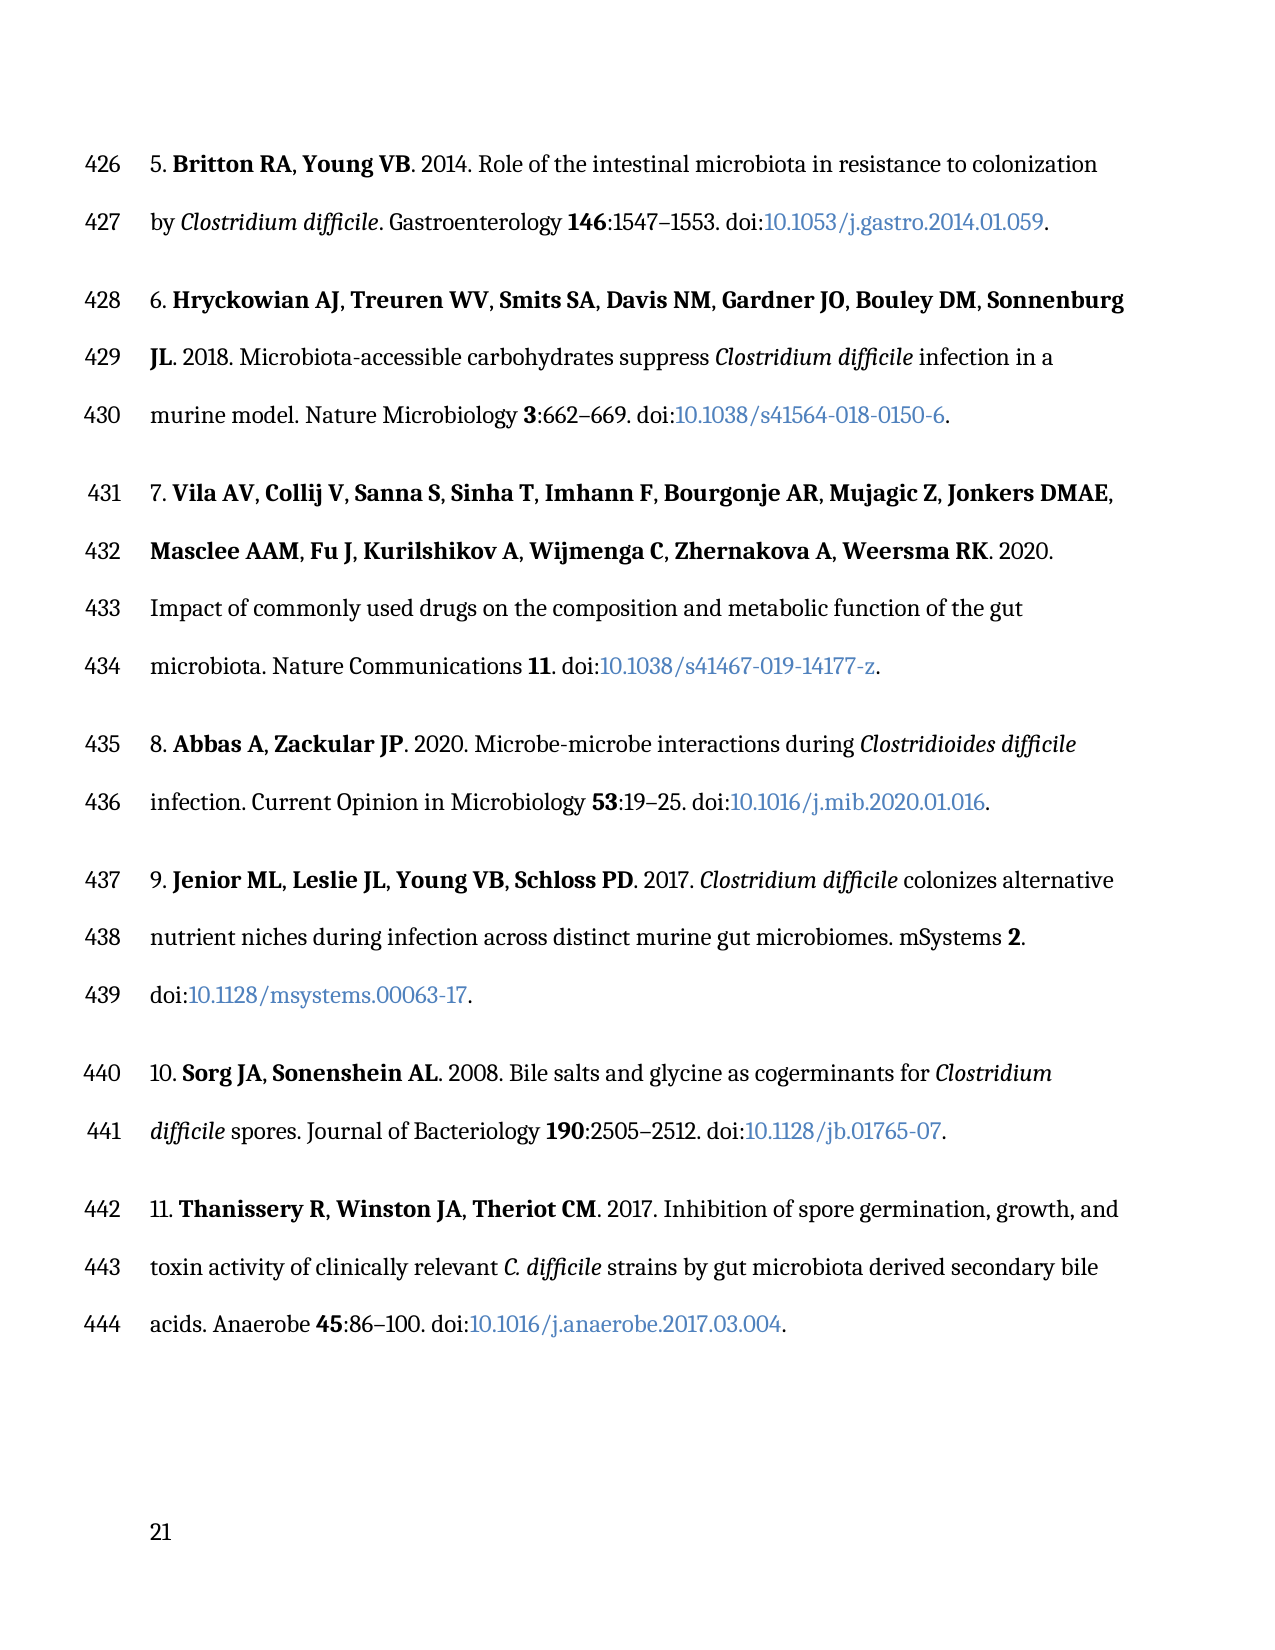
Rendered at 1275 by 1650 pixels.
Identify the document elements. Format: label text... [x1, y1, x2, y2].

text 9. Jenior ML, Leslie JL, Young VB, Schloss PD. 2017. Clostridium difficile colonizes alternative nutrient niches during infection across distinct murine gut microbiomes. mSystems 2. doi:10.1128/msystems.00063-17. [150, 866, 1125, 1009]
text 8. Abbas A, Zackular JP. 2020. Microbe-microbe interactions during Clostridioides difficile infection. Current Opinion in Microbiology 53:19–25. doi:10.1016/j.mib.2020.01.016. [150, 730, 1125, 816]
text 6. Hryckowian AJ, Treuren WV, Smits SA, Davis NM, Gardner JO, Bouley DM, Sonnenburg JL. 2018. Microbiota-accessible carbohydrates suppress Clostridium difficile infection in a murine model. Nature Microbiology 3:662–669. doi:10.1038/s41564-018-0150-6. [150, 286, 1125, 429]
text 5. Britton RA, Young VB. 2014. Role of the intestinal microbiota in resistance to colonization by Clostridium difficile. Gastroenterology 146:1547–1553. doi:10.1053/j.gastro.2014.01.059. [150, 150, 1125, 236]
text 10. Sorg JA, Sonenshein AL. 2008. Bile salts and glycine as cogerminants for Clostridium difficile spores. Journal of Bacteriology 190:2505–2512. doi:10.1128/jb.01765-07. [150, 1059, 1125, 1145]
text 11. Thanissery R, Winston JA, Theriot CM. 2017. Inhibition of spore germination, growth, and toxin activity of clinically relevant C. difficile strains by gut microbiota derived secondary bile acids. Anaerobe 45:86–100. doi:10.1016/j.anaerobe.2017.03.004. [150, 1195, 1125, 1339]
text 7. Vila AV, Collij V, Sanna S, Sinha T, Imhann F, Bourgonje AR, Mujagic Z, Jonkers DMAE, Masclee AAM, Fu J, Kurilshikov A, Wijmenga C, Zhernakova A, Weersma RK. 2020. Impact of commonly used drugs on the composition and metabolic function of the gut microbiota. Nature Communications 11. doi:10.1038/s41467-019-14177-z. [150, 479, 1125, 680]
